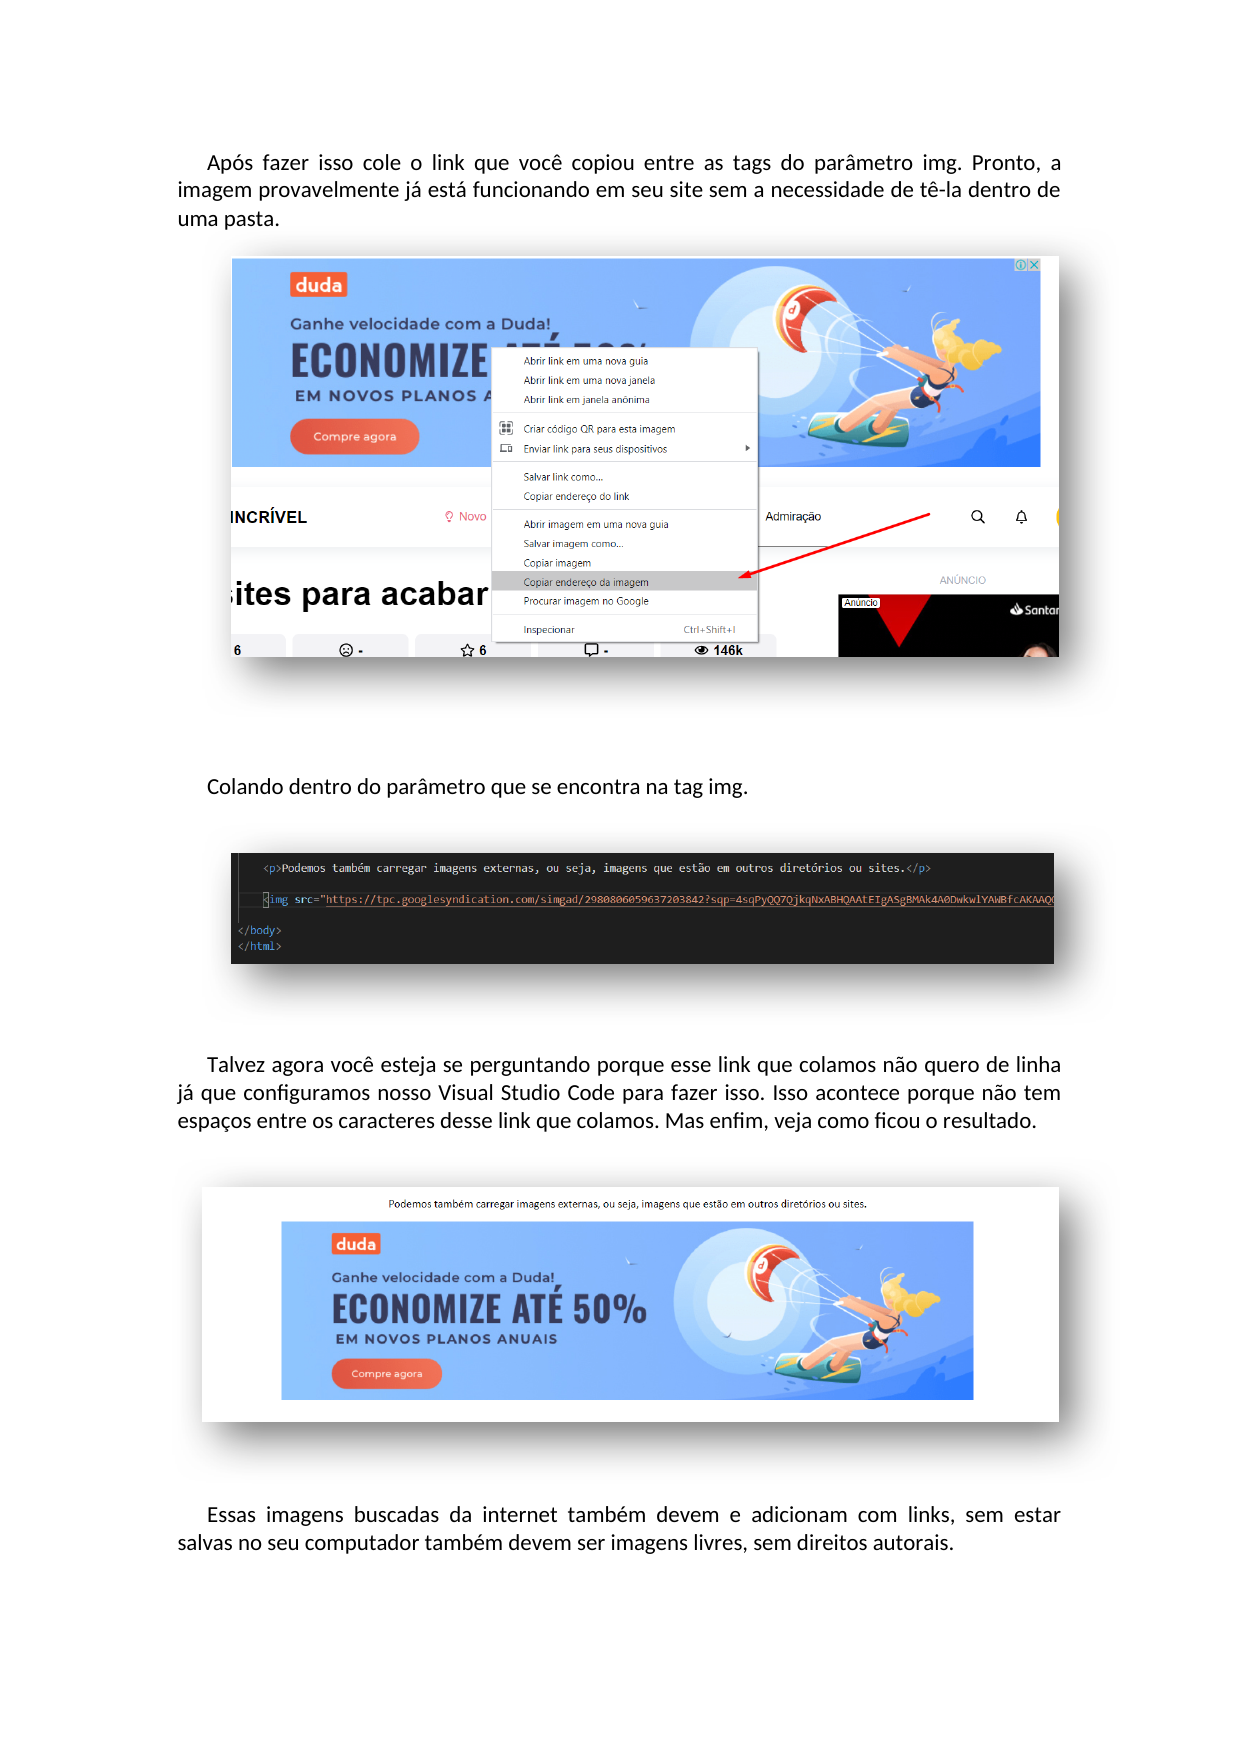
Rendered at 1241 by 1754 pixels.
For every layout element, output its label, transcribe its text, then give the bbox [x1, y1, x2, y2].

text Essas imagens buscadas da internet também devem e adicionam com links, sem estar salvas no seu computador também devem ser imagens livres, sem direitos autorais. [177, 1500, 1063, 1556]
picture [231, 256, 1059, 657]
picture [231, 853, 1054, 964]
text Após fazer isso cole o link que você copiou entre as tags do parâmetro img. Pronto, a imagem provavelmente já está funcionando em seu site sem a necessidade de tê-la dentro de uma pasta. [177, 148, 1063, 232]
picture [202, 1187, 1059, 1422]
text Colando dentro do parâmetro que se encontra na tag img. [177, 772, 1063, 800]
text Talvez agora você esteja se perguntando porque esse link que colamos não quero de linha já que configuramos nosso Visual Studio Code para fazer isso. Isso acontece porque não tem espaços entre os caracteres desse link que colamos. Mas enfim, veja como ficou o resultado. [177, 1050, 1063, 1134]
